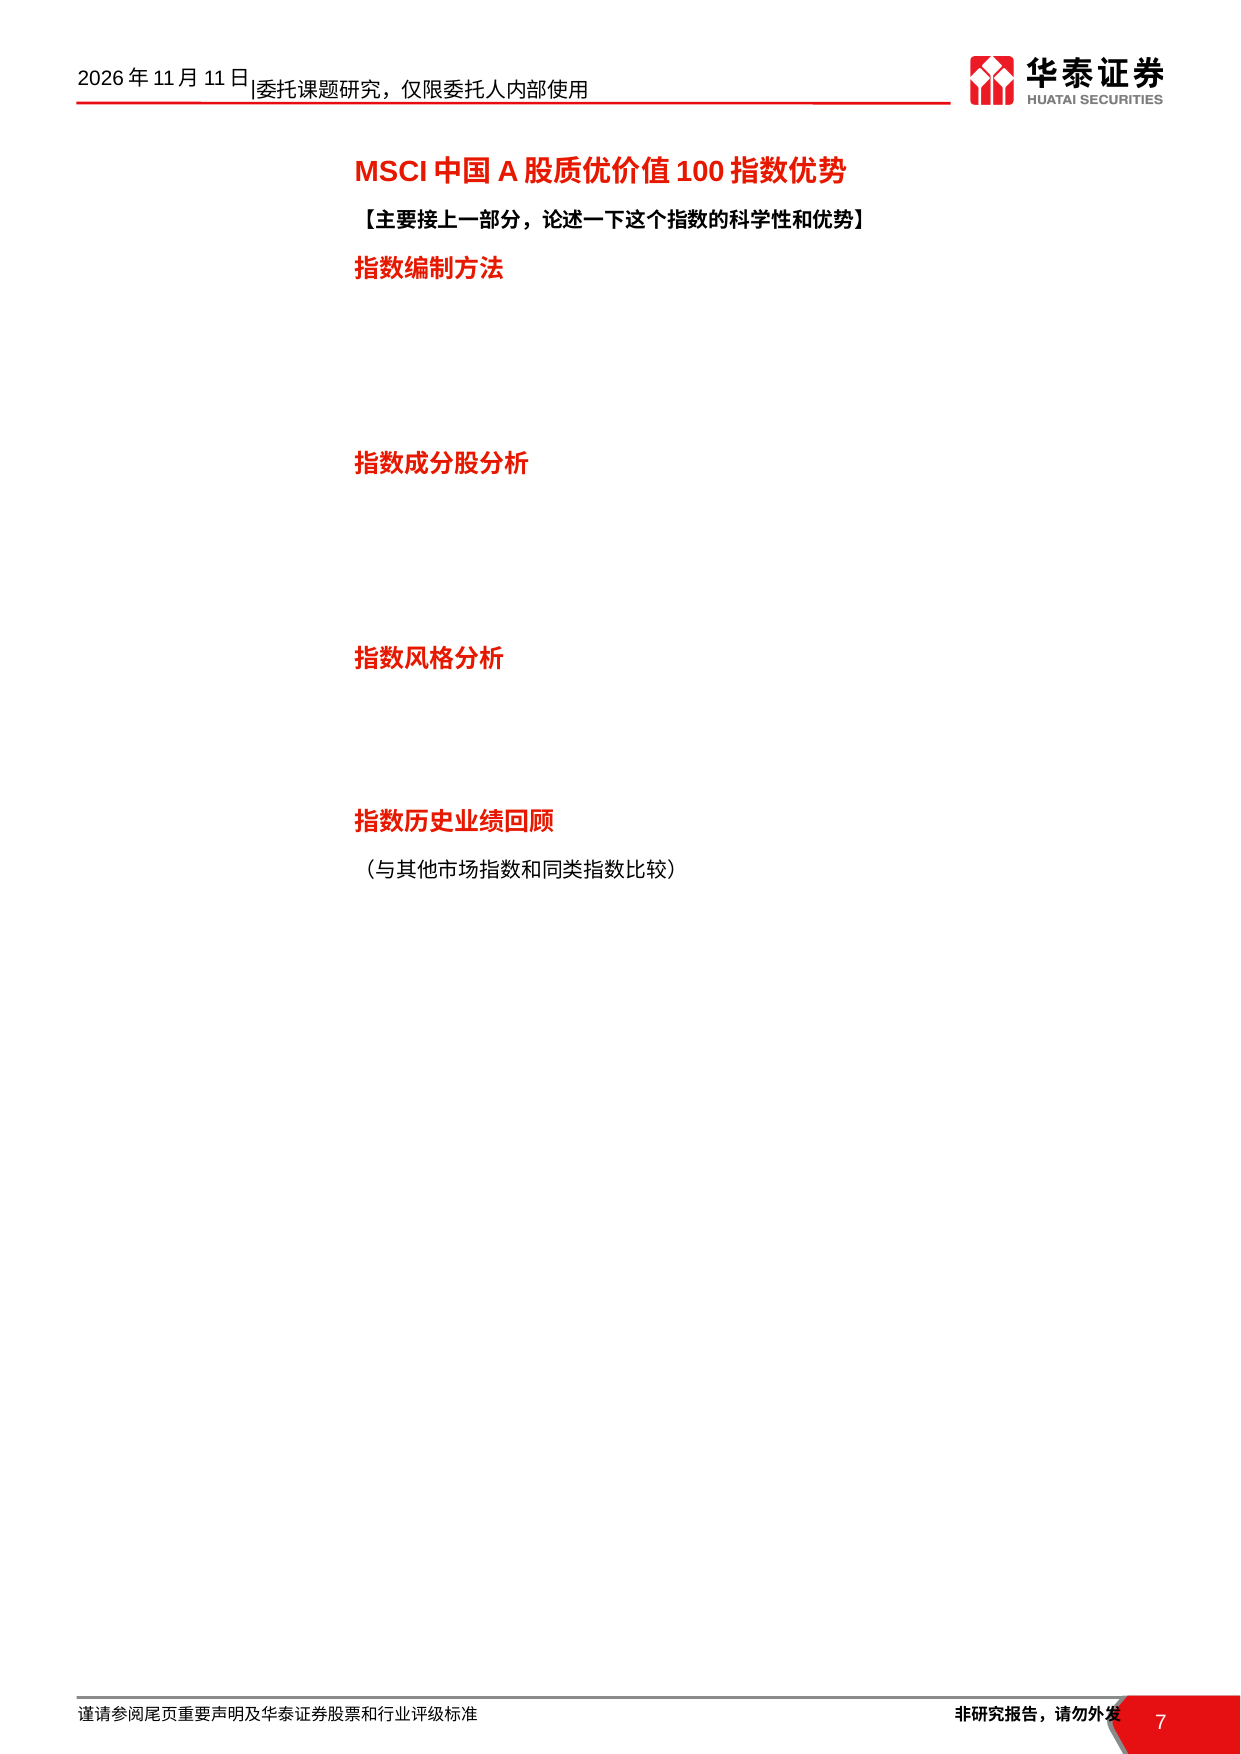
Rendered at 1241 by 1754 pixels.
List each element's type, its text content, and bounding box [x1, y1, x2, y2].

title 指数成分股分析 [354, 429, 1163, 494]
title 指数历史业绩回顾 [354, 787, 1163, 852]
picture [970, 56, 1164, 105]
text 【主要接上一部分，论述一下这个指数的科学性和优势】 [354, 202, 1163, 234]
title MSCI中国A股质优价值100指数优势 [354, 137, 1163, 202]
title 指数风格分析 [354, 624, 1163, 689]
title 指数编制方法 [354, 234, 1163, 299]
text （与其他市场指数和同类指数比较） [354, 852, 1163, 884]
